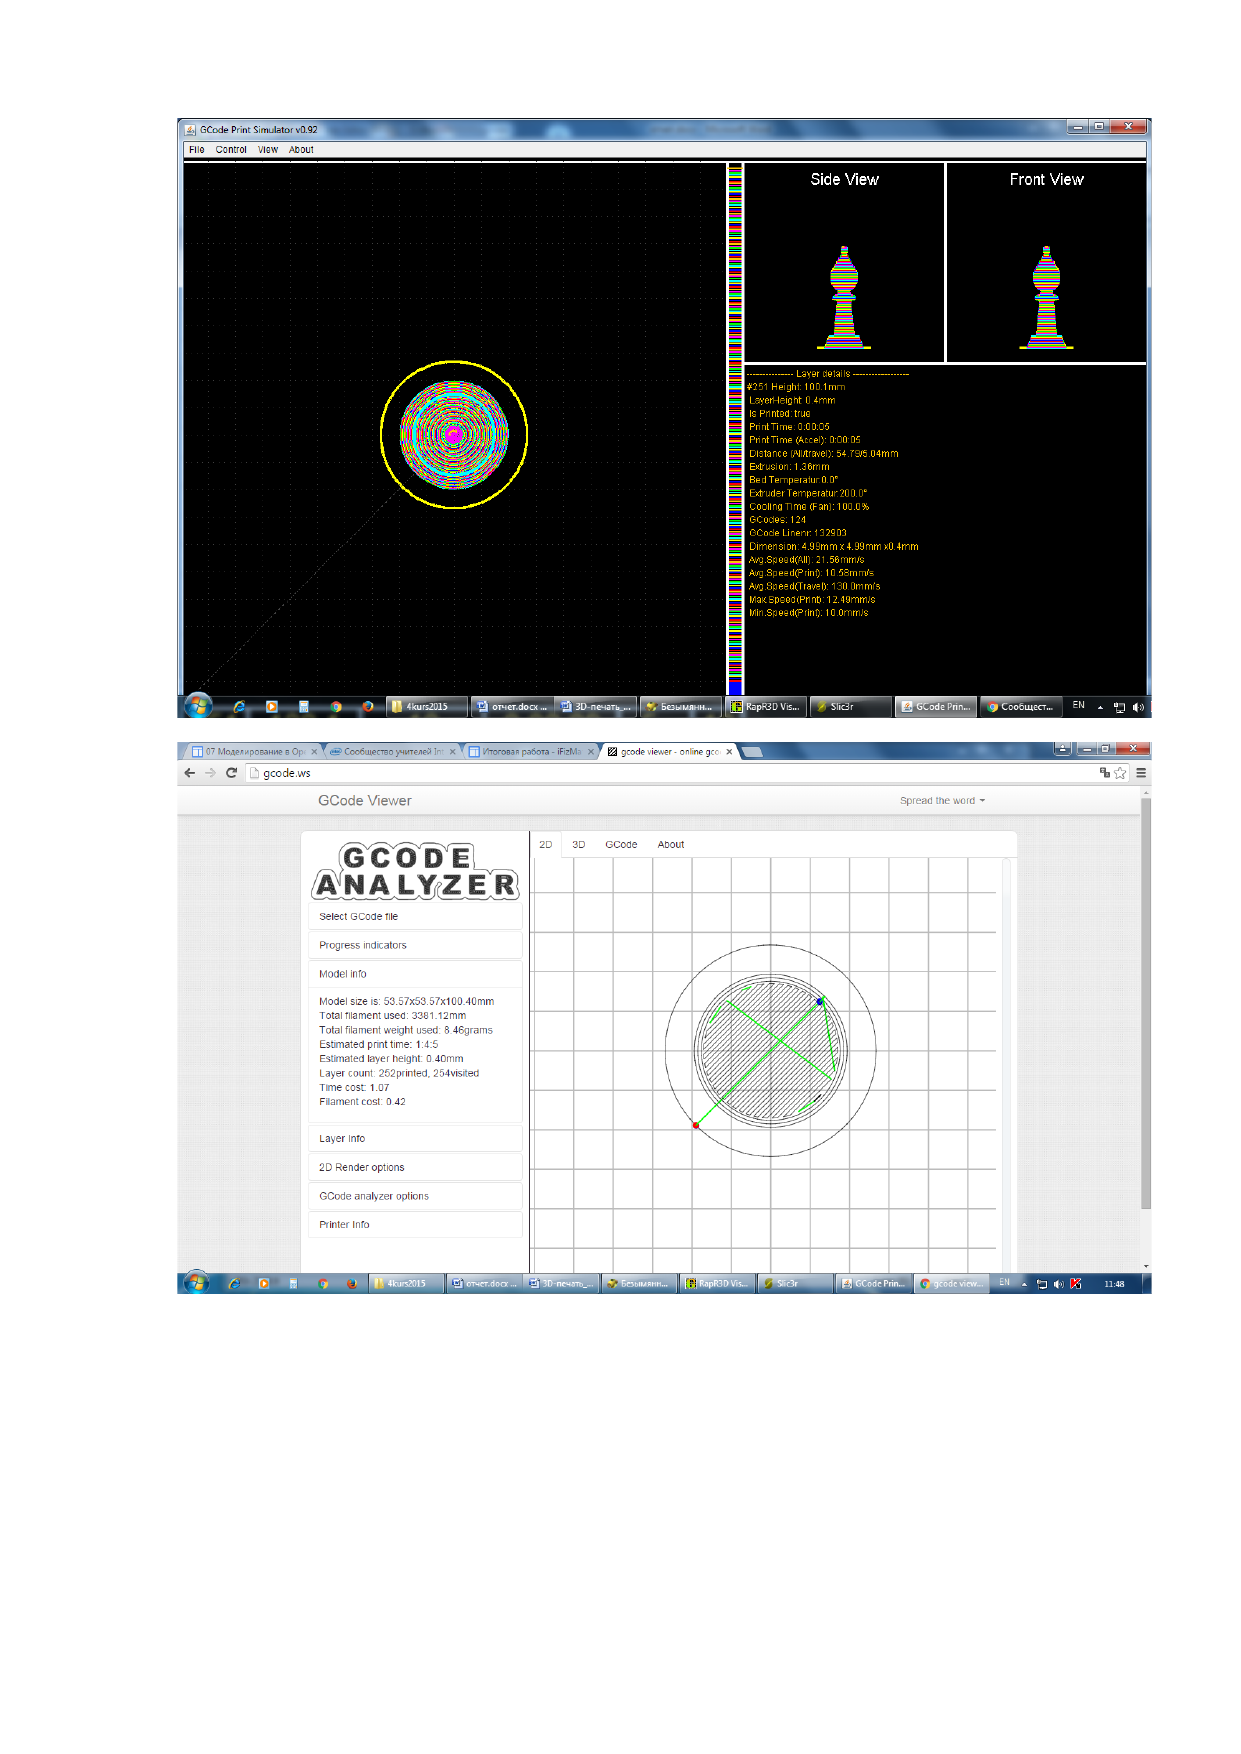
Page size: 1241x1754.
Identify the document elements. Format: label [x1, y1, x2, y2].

picture [177, 742, 1152, 1294]
picture [177, 118, 1152, 718]
